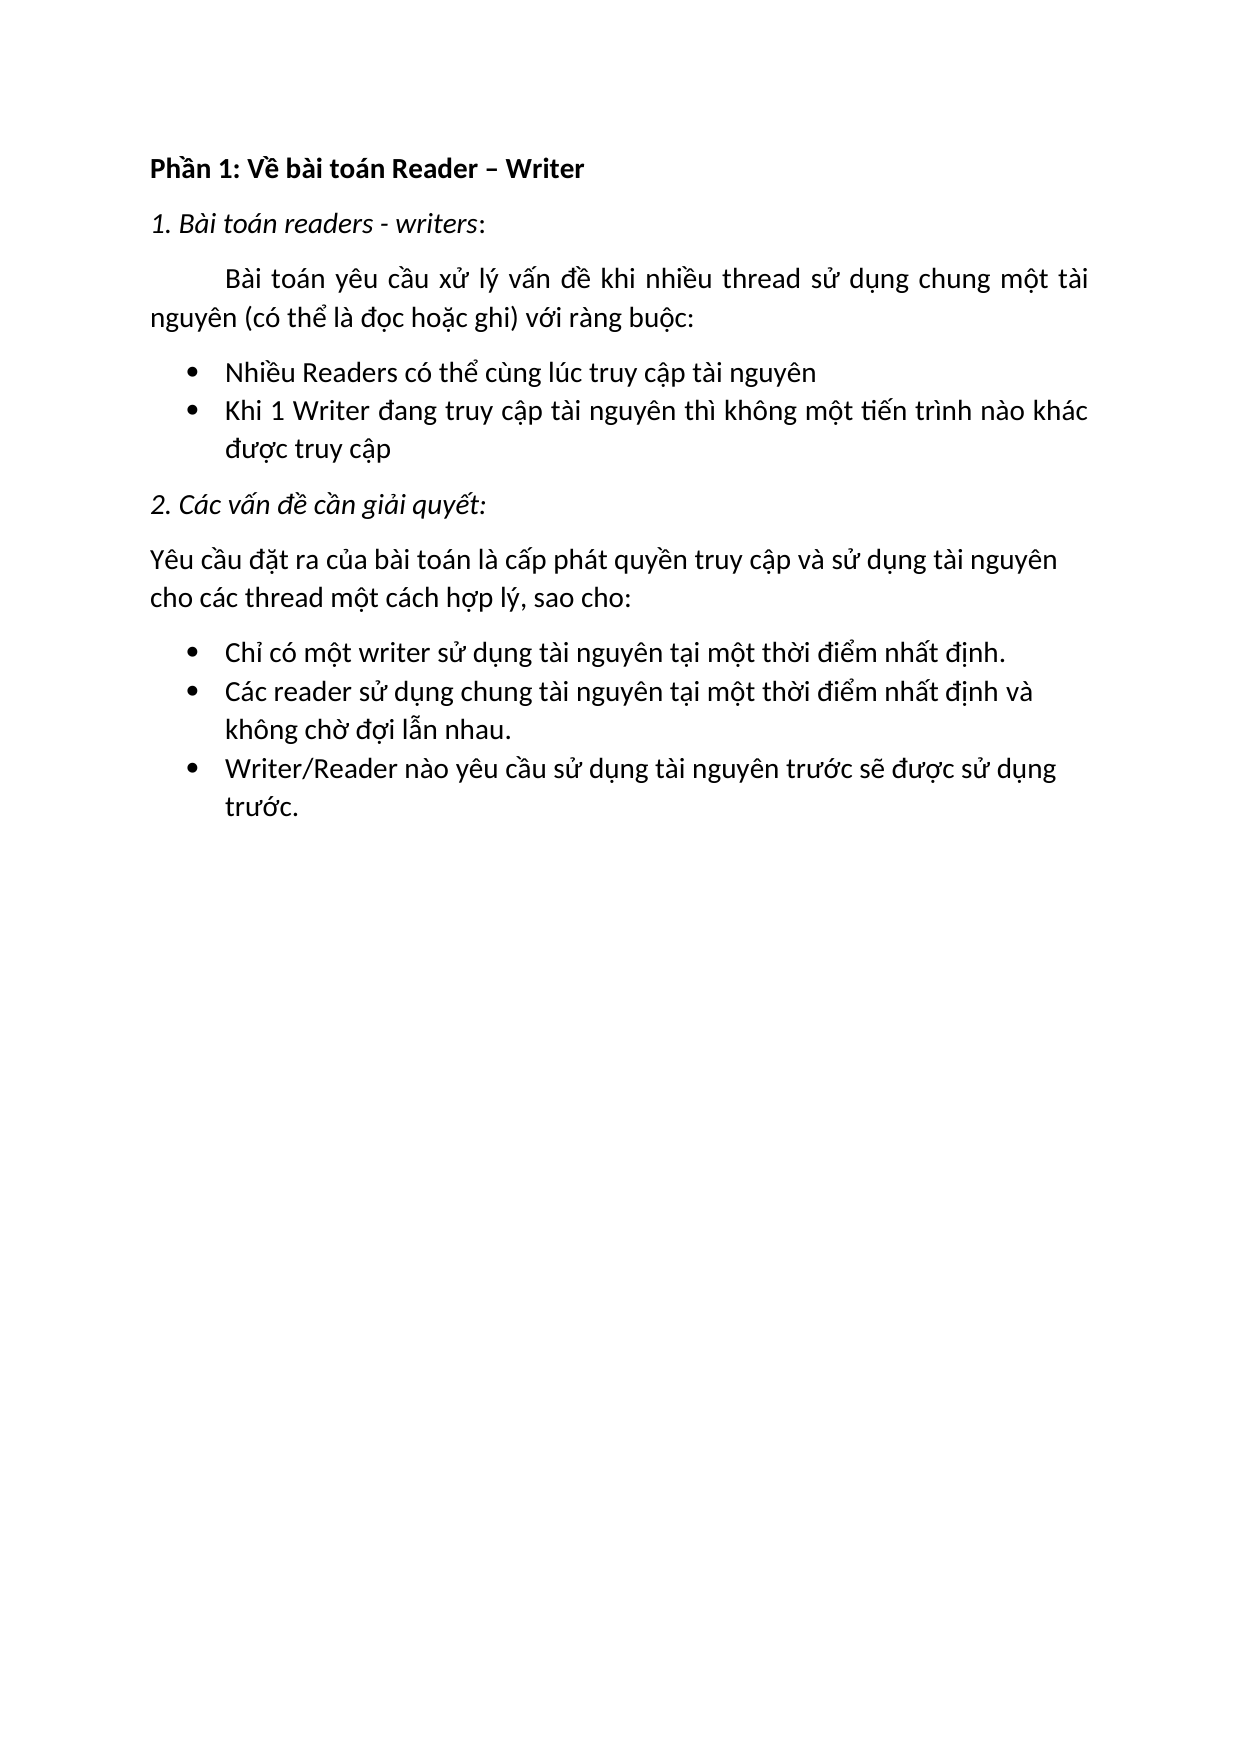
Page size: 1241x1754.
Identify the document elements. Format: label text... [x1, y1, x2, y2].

text Bài toán yêu cầu xử lý vấn đề khi nhiều thread sử dụng chung một tài nguyên (có thể là đọc hoặc ghi) với ràng buộc: [150, 260, 1090, 334]
list Writer/Reader nào yêu cầu sử dụng tài nguyên trước sẽ được sử dụng trước. [187, 750, 1090, 824]
text Phần 1: Về bài toán Reader – Writer [150, 150, 1090, 186]
list Nhiều Readers có thể cùng lúc truy cập tài nguyên [187, 354, 1090, 389]
list Chỉ có một writer sử dụng tài nguyên tại một thời điểm nhất định. [187, 634, 1090, 670]
text 2. Các vấn đề cần giải quyết: [150, 486, 1090, 521]
list Khi 1 Writer đang truy cập tài nguyên thì không một tiến trình nào khác được truy cập [187, 392, 1090, 466]
text Yêu cầu đặt ra của bài toán là cấp phát quyền truy cập và sử dụng tài nguyên cho các thread một cách hợp lý, sao cho: [150, 541, 1090, 615]
text 1. Bài toán readers - writers: [150, 205, 1090, 241]
list Các reader sử dụng chung tài nguyên tại một thời điểm nhất định và không chờ đợi lẫn nhau. [187, 673, 1090, 747]
